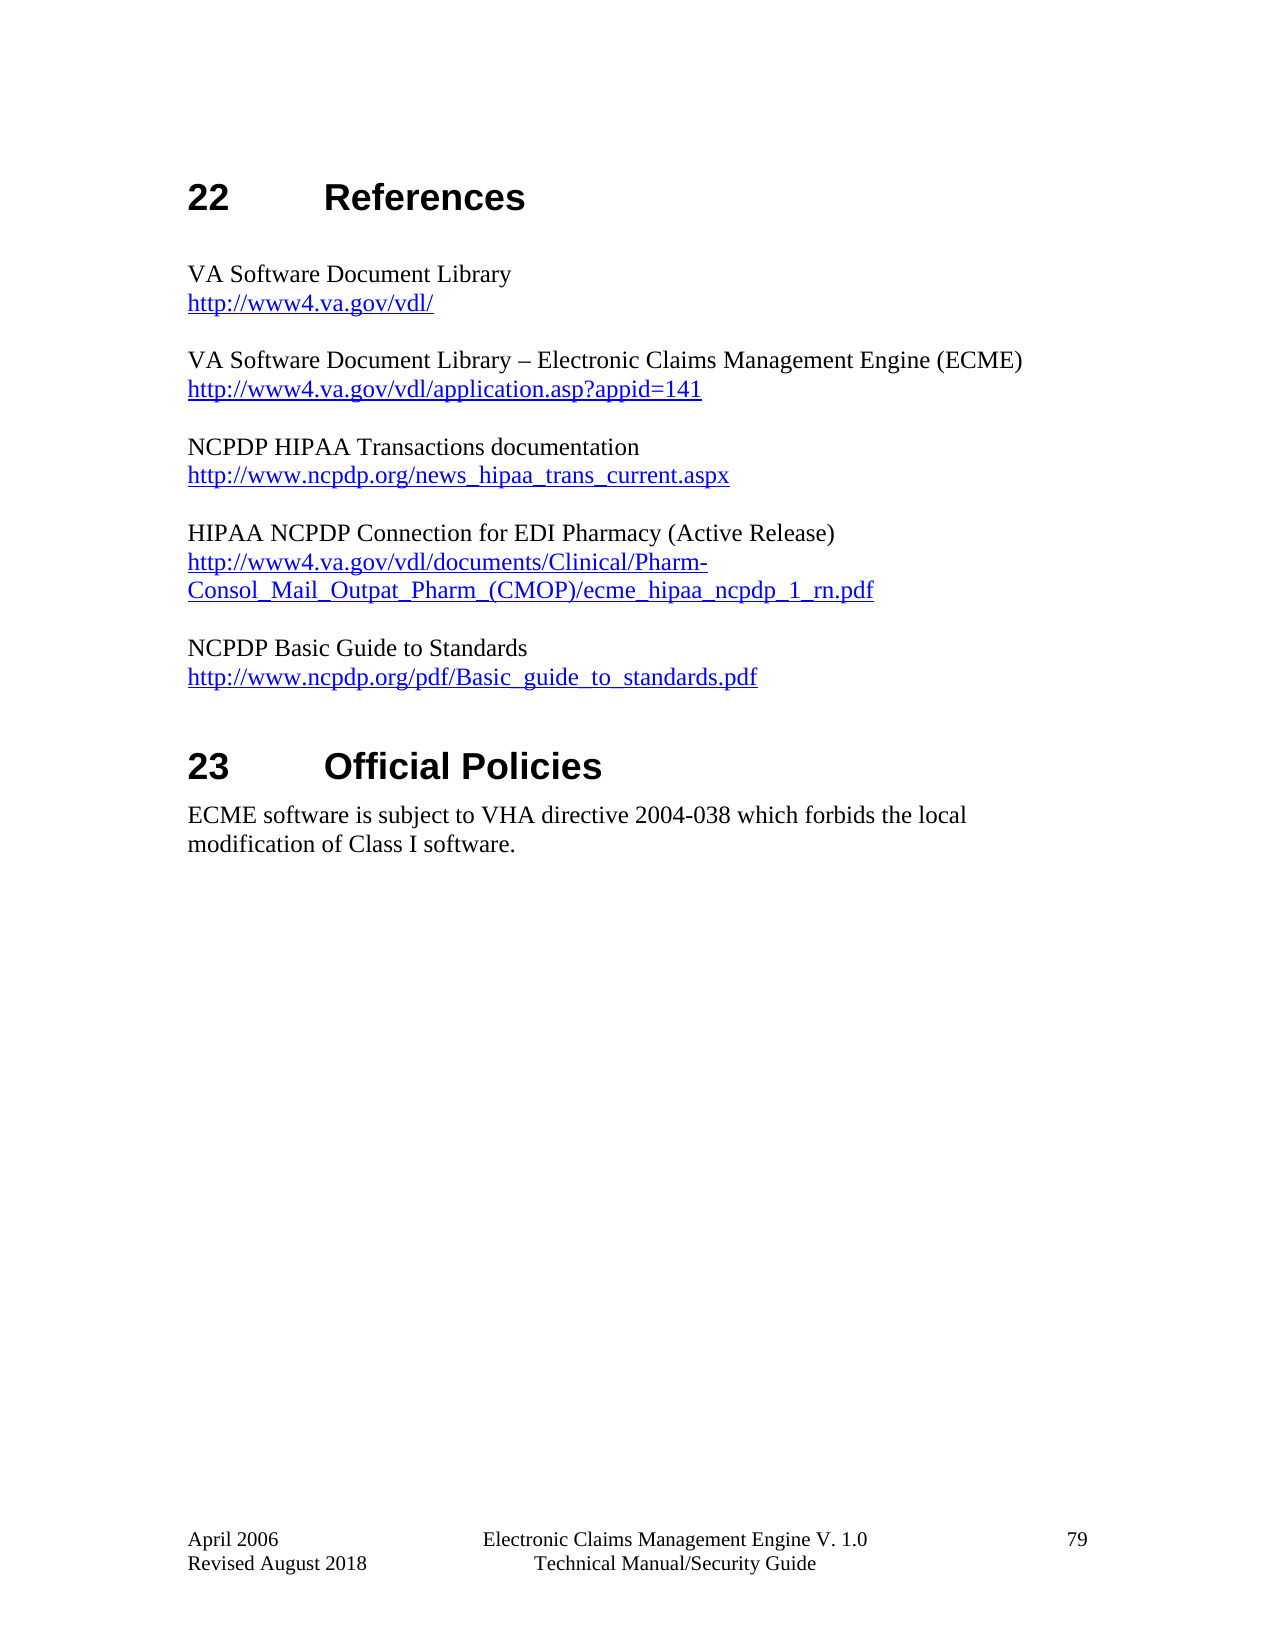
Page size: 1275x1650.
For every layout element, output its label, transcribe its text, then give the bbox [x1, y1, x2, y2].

text VA Software Document Library – Electronic Claims Management Engine (ECME) [187, 346, 1087, 374]
text NCPDP Basic Guide to Standards [187, 633, 1087, 662]
text ECME software is subject to VHA directive 2004-038 which forbids the local modification of Class I software. [187, 800, 1087, 857]
text http://www.ncpdp.org/news_hipaa_trans_current.aspx [187, 461, 1087, 489]
subtitle Official Policies [187, 744, 1087, 787]
text VA Software Document Library [187, 259, 1087, 288]
text http://www.ncpdp.org/pdf/Basic_guide_to_standards.pdf [187, 662, 1087, 691]
text http://www4.va.gov/vdl/documents/Clinical/Pharm-Consol_Mail_Outpat_Pharm_(CMOP)/ecme_hipaa_ncpdp_1_rn.pdf [187, 547, 1087, 604]
text NCPDP HIPAA Transactions documentation [187, 432, 1087, 461]
subtitle References [187, 175, 1087, 218]
text http://www4.va.gov/vdl/ [187, 288, 1087, 317]
text http://www4.va.gov/vdl/application.asp?appid=141 [187, 374, 1087, 403]
text HIPAA NCPDP Connection for EDI Pharmacy (Active Release) [187, 518, 1087, 547]
